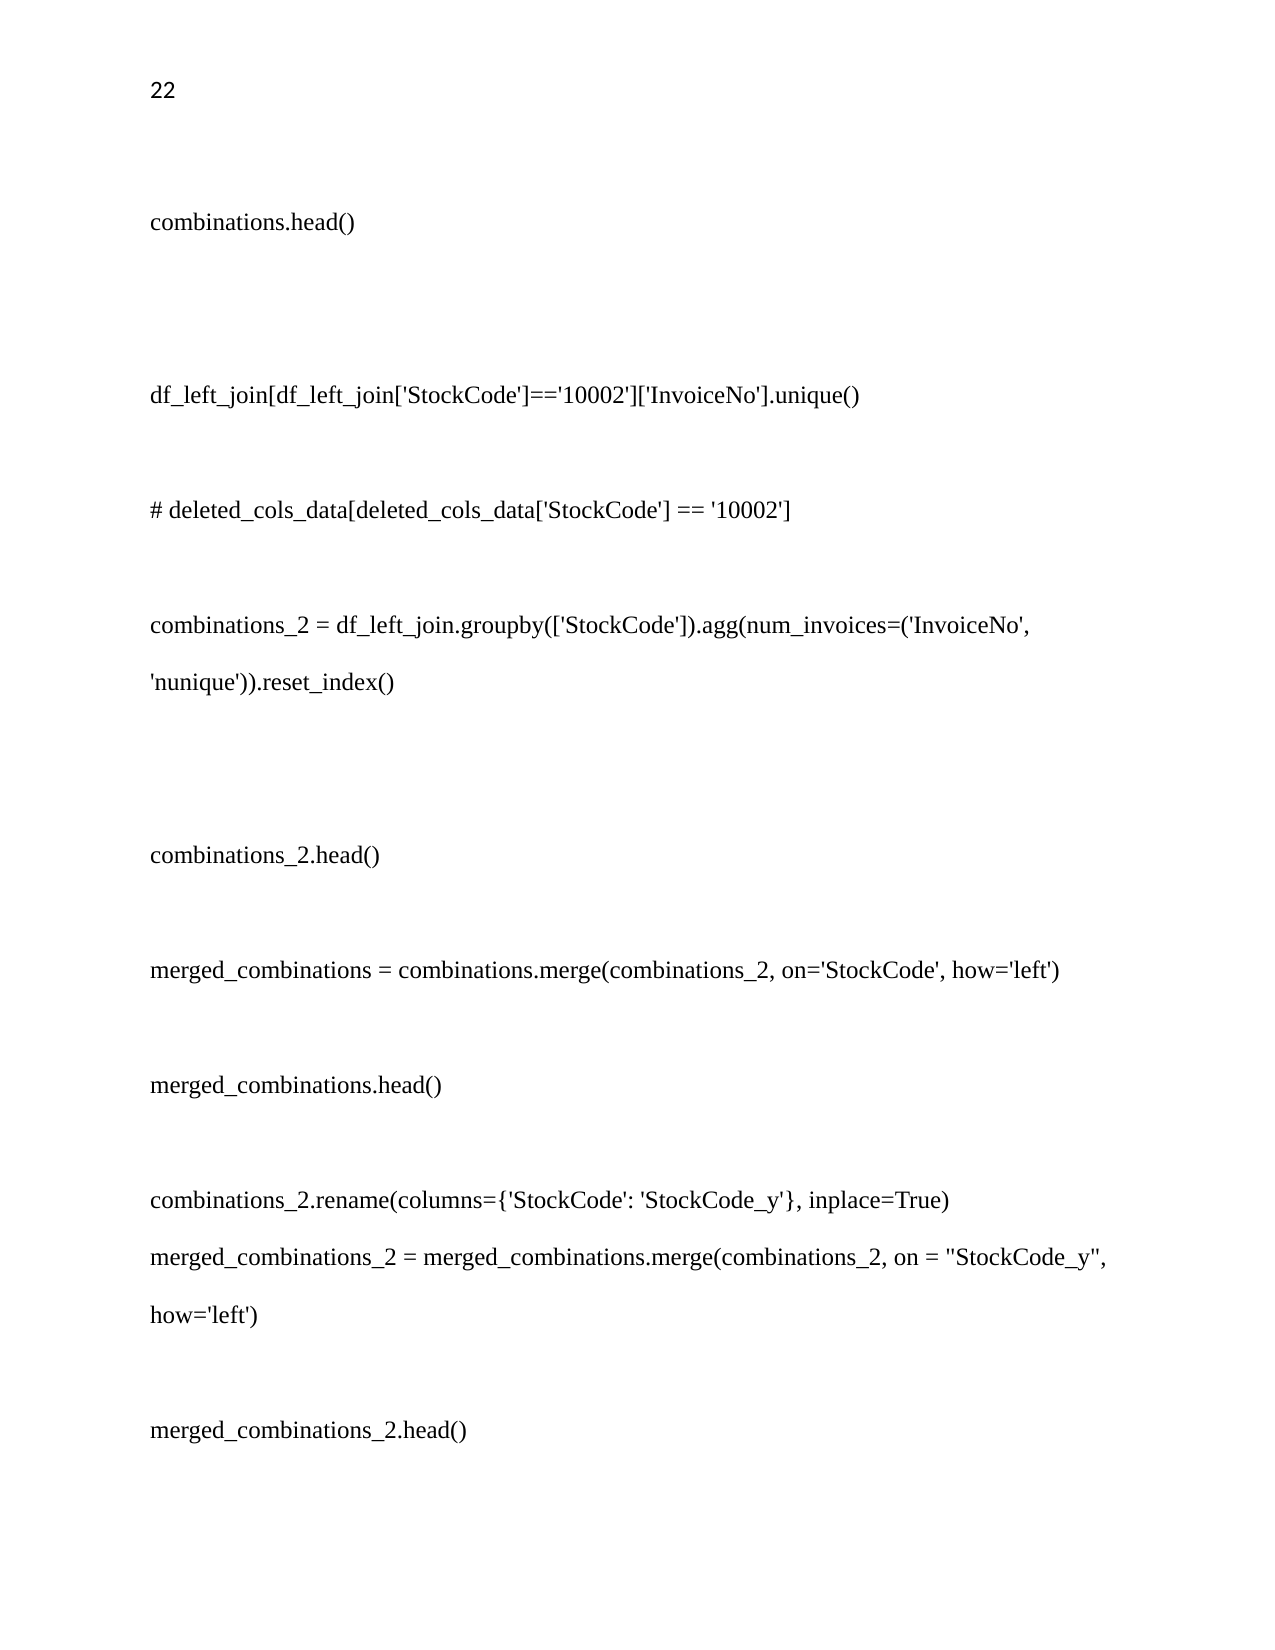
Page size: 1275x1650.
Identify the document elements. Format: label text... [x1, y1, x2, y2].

text # deleted_cols_data[deleted_cols_data['StockCode'] == '10002'] [150, 495, 1125, 524]
text combinations_2 = df_left_join.groupby(['StockCode']).agg(num_invoices=('InvoiceNo', 'nunique')).reset_index() [150, 610, 1125, 696]
text merged_combinations_2 = merged_combinations.merge(combinations_2, on = "StockCode_y", how='left') [150, 1242, 1125, 1329]
text merged_combinations_2.head() [150, 1415, 1125, 1444]
text combinations_2.head() [150, 840, 1125, 869]
text merged_combinations = combinations.merge(combinations_2, on='StockCode', how='left') [150, 955, 1125, 984]
text merged_combinations.head() [150, 1070, 1125, 1099]
text combinations.head() [150, 207, 1125, 236]
text df_left_join[df_left_join['StockCode']=='10002']['InvoiceNo'].unique() [150, 380, 1125, 409]
text combinations_2.rename(columns={'StockCode': 'StockCode_y'}, inplace=True) [150, 1185, 1125, 1214]
